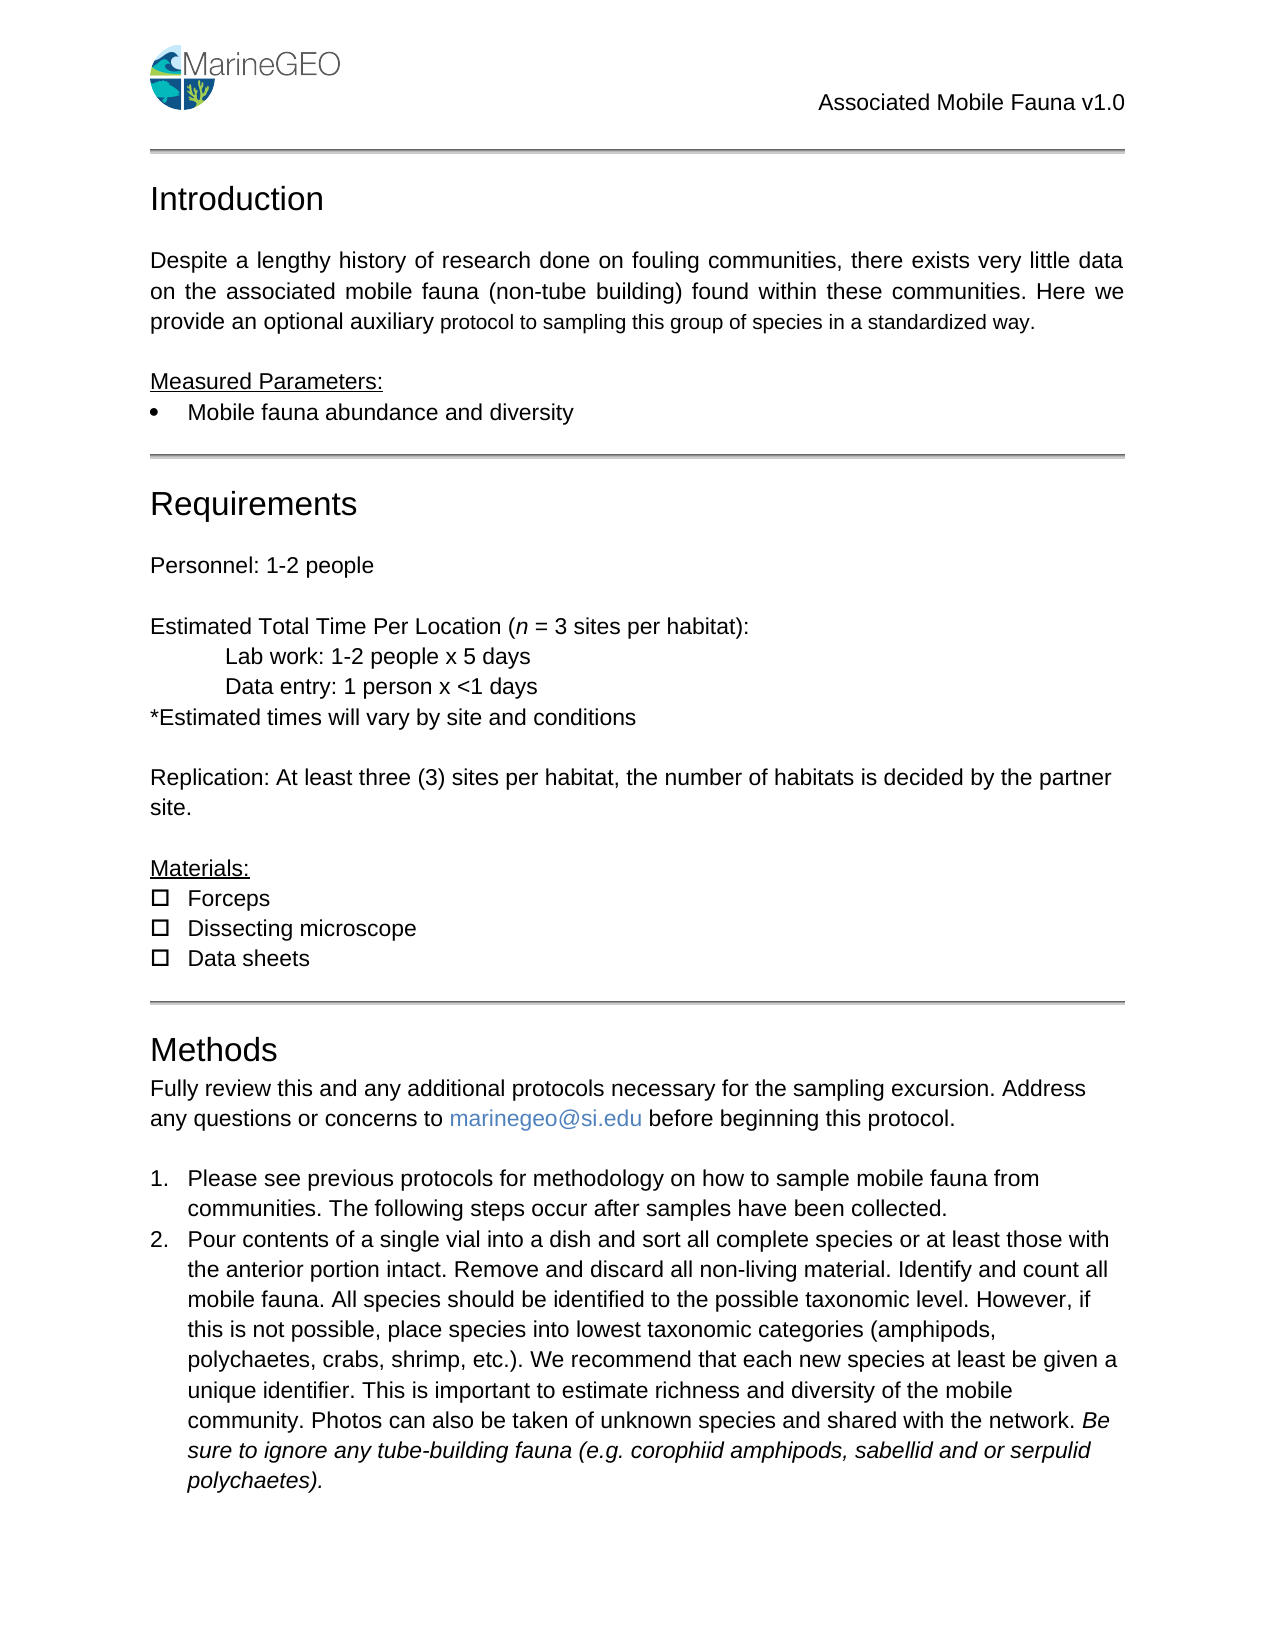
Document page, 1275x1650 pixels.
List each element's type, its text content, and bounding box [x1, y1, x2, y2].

text Methods [150, 1030, 1125, 1069]
text Materials: [150, 854, 1125, 881]
text Measured Parameters: [150, 368, 1125, 394]
picture [150, 149, 1125, 154]
text Fully review this and any additional protocols necessary for the sampling excursion. Address any questions or concerns to marinegeo@si.edu before beginning this protocol. [150, 1074, 1125, 1131]
text Data entry: 1 person x <1 days [150, 673, 1125, 699]
text Requirements [150, 484, 1125, 522]
text Despite a lengthy history of research done on fouling communities, there exists very little data on the associated mobile fauna (non-tube building) found within these communities. Here we provide an optional auxiliary protocol to sampling this group of species in a standardized way. [150, 247, 1125, 334]
picture [150, 45, 340, 110]
text Replication: At least three (3) sites per habitat, the number of habitats is decided by the partner site. [150, 764, 1125, 820]
text Estimated Total Time Per Location (n = 3 sites per habitat): [150, 613, 1125, 639]
list Forceps [150, 885, 1125, 911]
text *Estimated times will vary by site and conditions [150, 703, 1125, 730]
picture [150, 1001, 1125, 1005]
text Personnel: 1-2 people [150, 552, 1125, 579]
list Please see previous protocols for methodology on how to sample mobile fauna from communities. The following steps occur after samples have been collected. [150, 1165, 1125, 1222]
list Dissecting microscope [150, 915, 1125, 941]
text Introduction [150, 179, 1125, 217]
list Pour contents of a single vial into a dish and sort all complete species or at least those with the anterior portion intact. Remove and discard all non-living material. Identify and count all mobile fauna. All species should be identified to the possible taxonomic level. However, if this is not possible, place species into lowest taxonomic categories (amphipods, polychaetes, crabs, shrimp, etc.). We recommend that each new species at least be given a unique identifier. This is important to estimate richness and diversity of the mobile community. Photos can also be taken of unknown species and shared with the network. Be sure to ignore any tube-building fauna (e.g. corophiid amphipods, sabellid and or serpulid polychaetes). [150, 1226, 1125, 1494]
text Lab work: 1-2 people x 5 days [150, 643, 1125, 669]
picture [150, 454, 1125, 459]
list Data sheets [150, 945, 1125, 971]
list Mobile fauna abundance and diversity [150, 398, 1125, 425]
